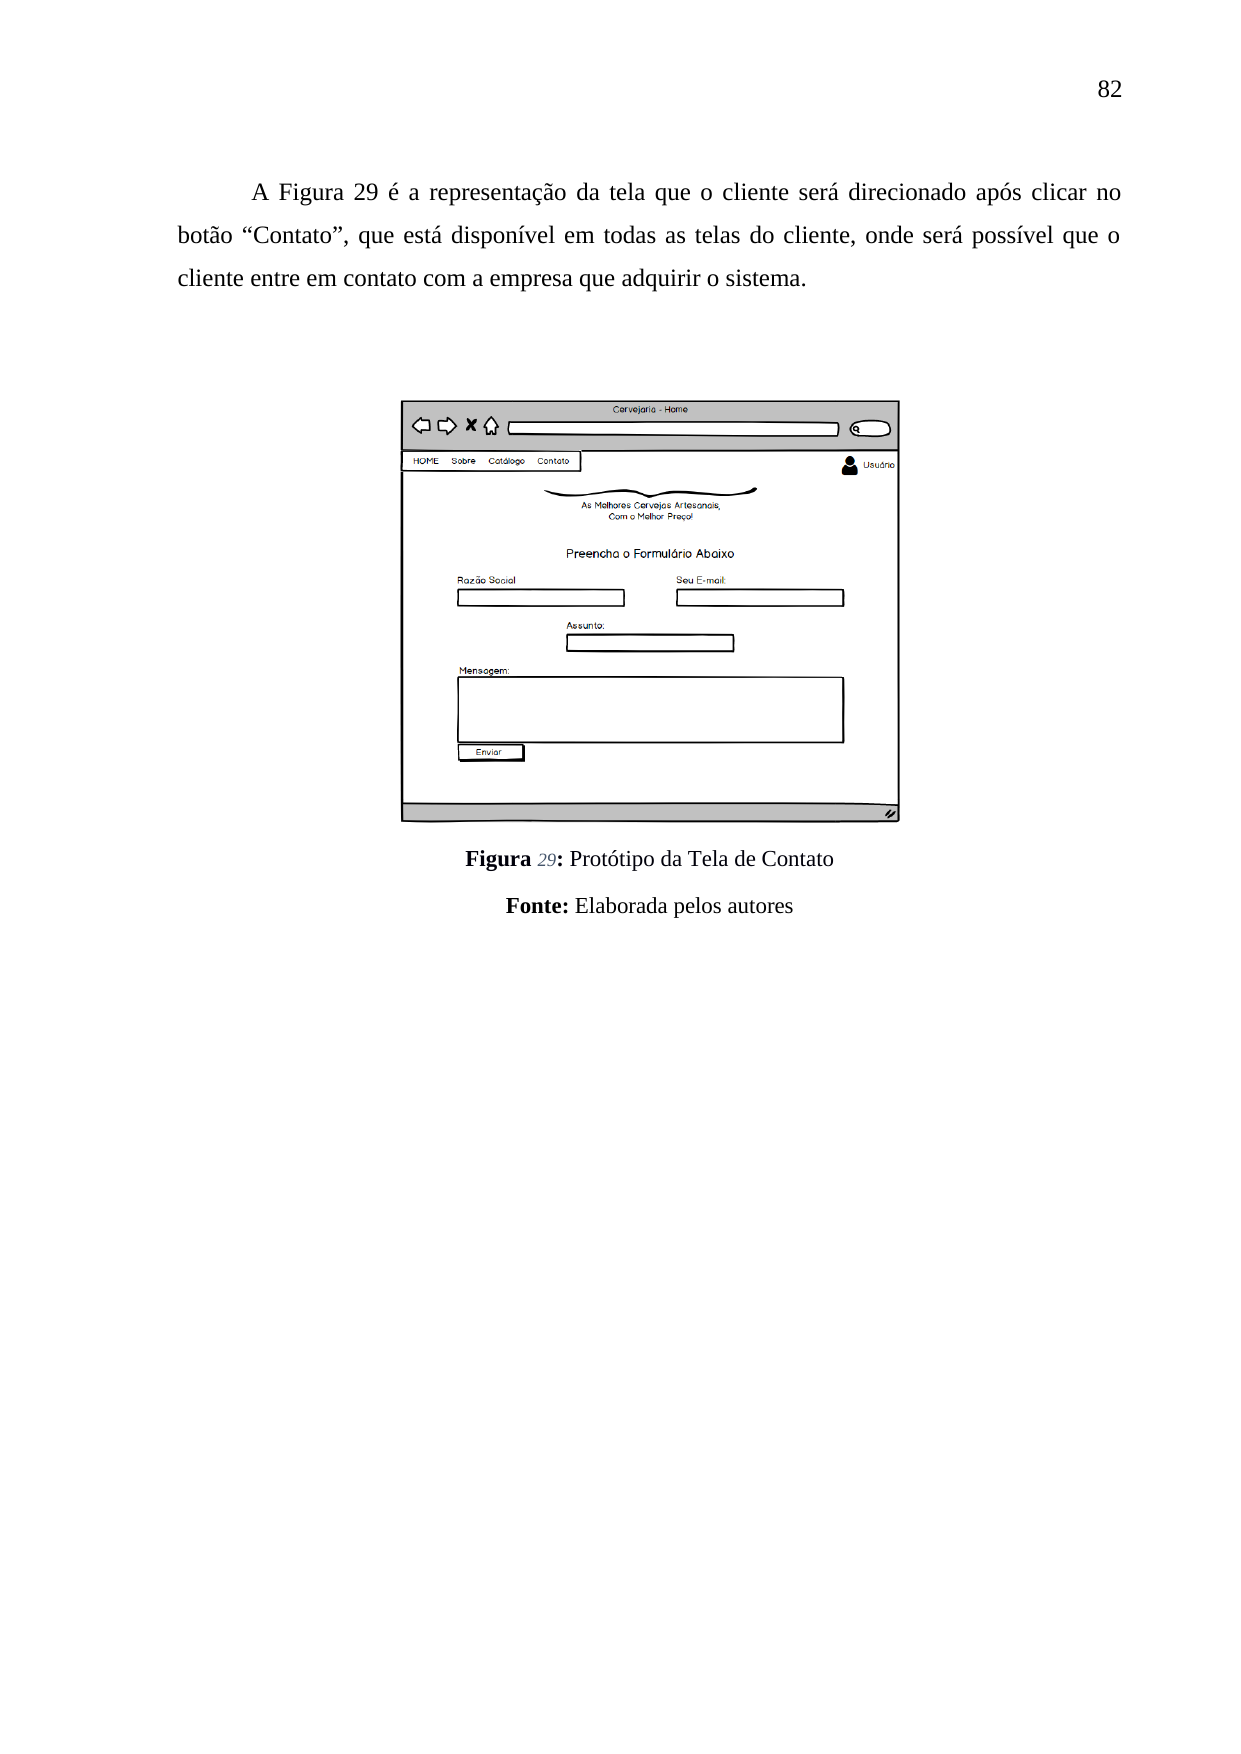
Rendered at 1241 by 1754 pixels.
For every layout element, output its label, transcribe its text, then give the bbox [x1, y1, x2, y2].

picture [398, 397, 902, 826]
text Figura 29: Protótipo da Tela de Contato [177, 845, 1122, 871]
text Fonte: Elaborada pelos autores [177, 892, 1122, 918]
text A Figura 29 é a representação da tela que o cliente será direcionado após clicar no botão “Contato”, que está disponível em todas as telas do cliente, onde será possível que o cliente entre em contato com a empresa que adquirir o sistema. [177, 177, 1122, 292]
